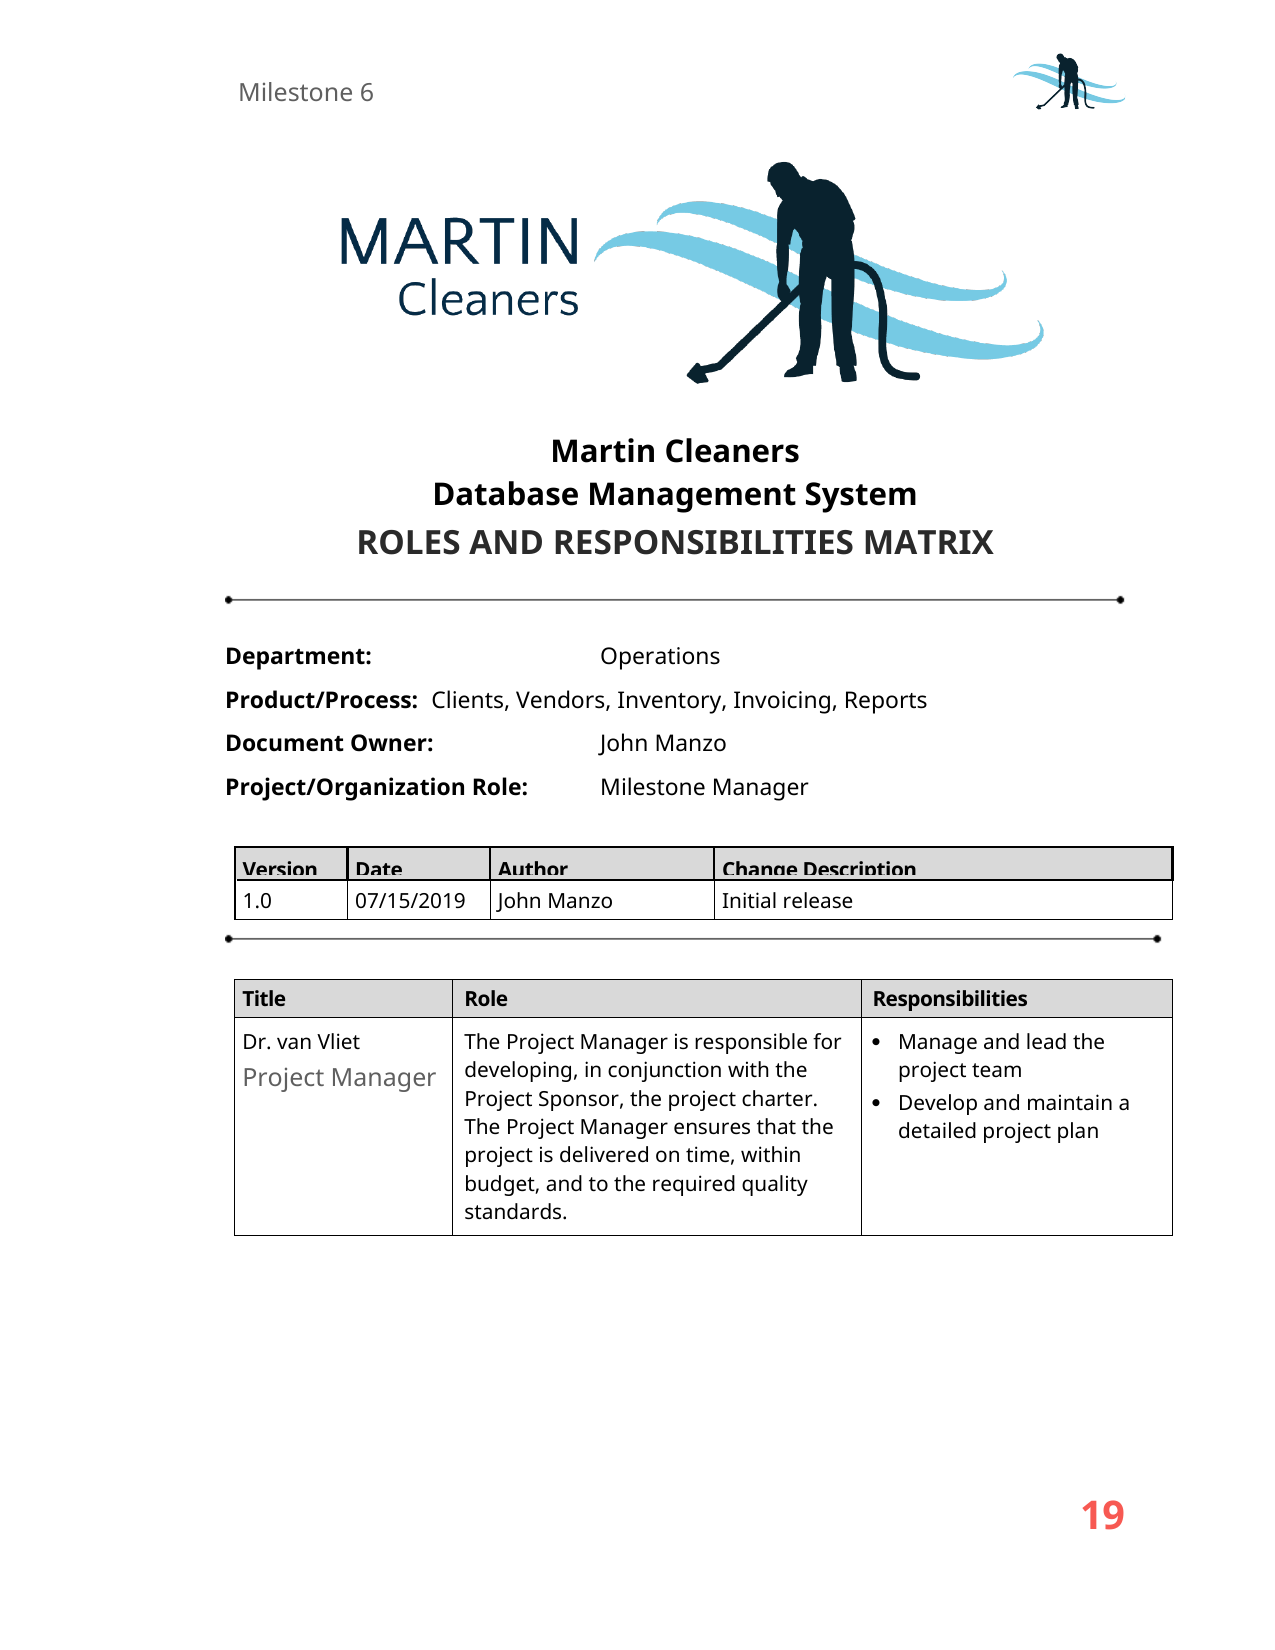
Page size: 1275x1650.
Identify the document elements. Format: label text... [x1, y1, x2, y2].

text Database Management System [225, 472, 1125, 514]
table_header Author [491, 848, 713, 879]
table_header Change Description [715, 848, 1171, 879]
picture [225, 932, 1163, 948]
text Department: Operations [225, 640, 1125, 671]
table_cell Dr. van Vliet [235, 1018, 452, 1234]
table_cell John Manzo [491, 881, 714, 919]
table_cell Manage and lead the project team Develop and maintain a detailed project plan [862, 1018, 1172, 1234]
picture [225, 593, 1126, 609]
text Project/Organization Role: Milestone Manager [225, 771, 1125, 802]
table_cell The Project Manager is responsible for developing, in conjunction with the Project Sponsor, the project charter. The Project Manager ensures that the project is delivered on time, within budget, and to the required quality standards. [453, 1018, 861, 1234]
text Document Owner: John Manzo [225, 727, 1125, 759]
text Martin Cleaners [225, 429, 1125, 472]
table_cell 07/15/2019 [348, 881, 490, 919]
table_cell Initial release [715, 881, 1172, 919]
table_header Role [453, 980, 861, 1017]
table_header Title [235, 980, 452, 1017]
table_cell 1.0 [236, 880, 347, 919]
picture [1012, 53, 1125, 110]
table_header Version [236, 848, 346, 879]
picture [341, 160, 1044, 385]
subtitle ROLES AND RESPONSIBILITIES MATRIX [225, 519, 1125, 564]
text Product/Process: Clients, Vendors, Inventory, Invoicing, Reports [225, 684, 1125, 715]
table_header Responsibilities [862, 980, 1172, 1017]
table_header Date [349, 848, 489, 879]
